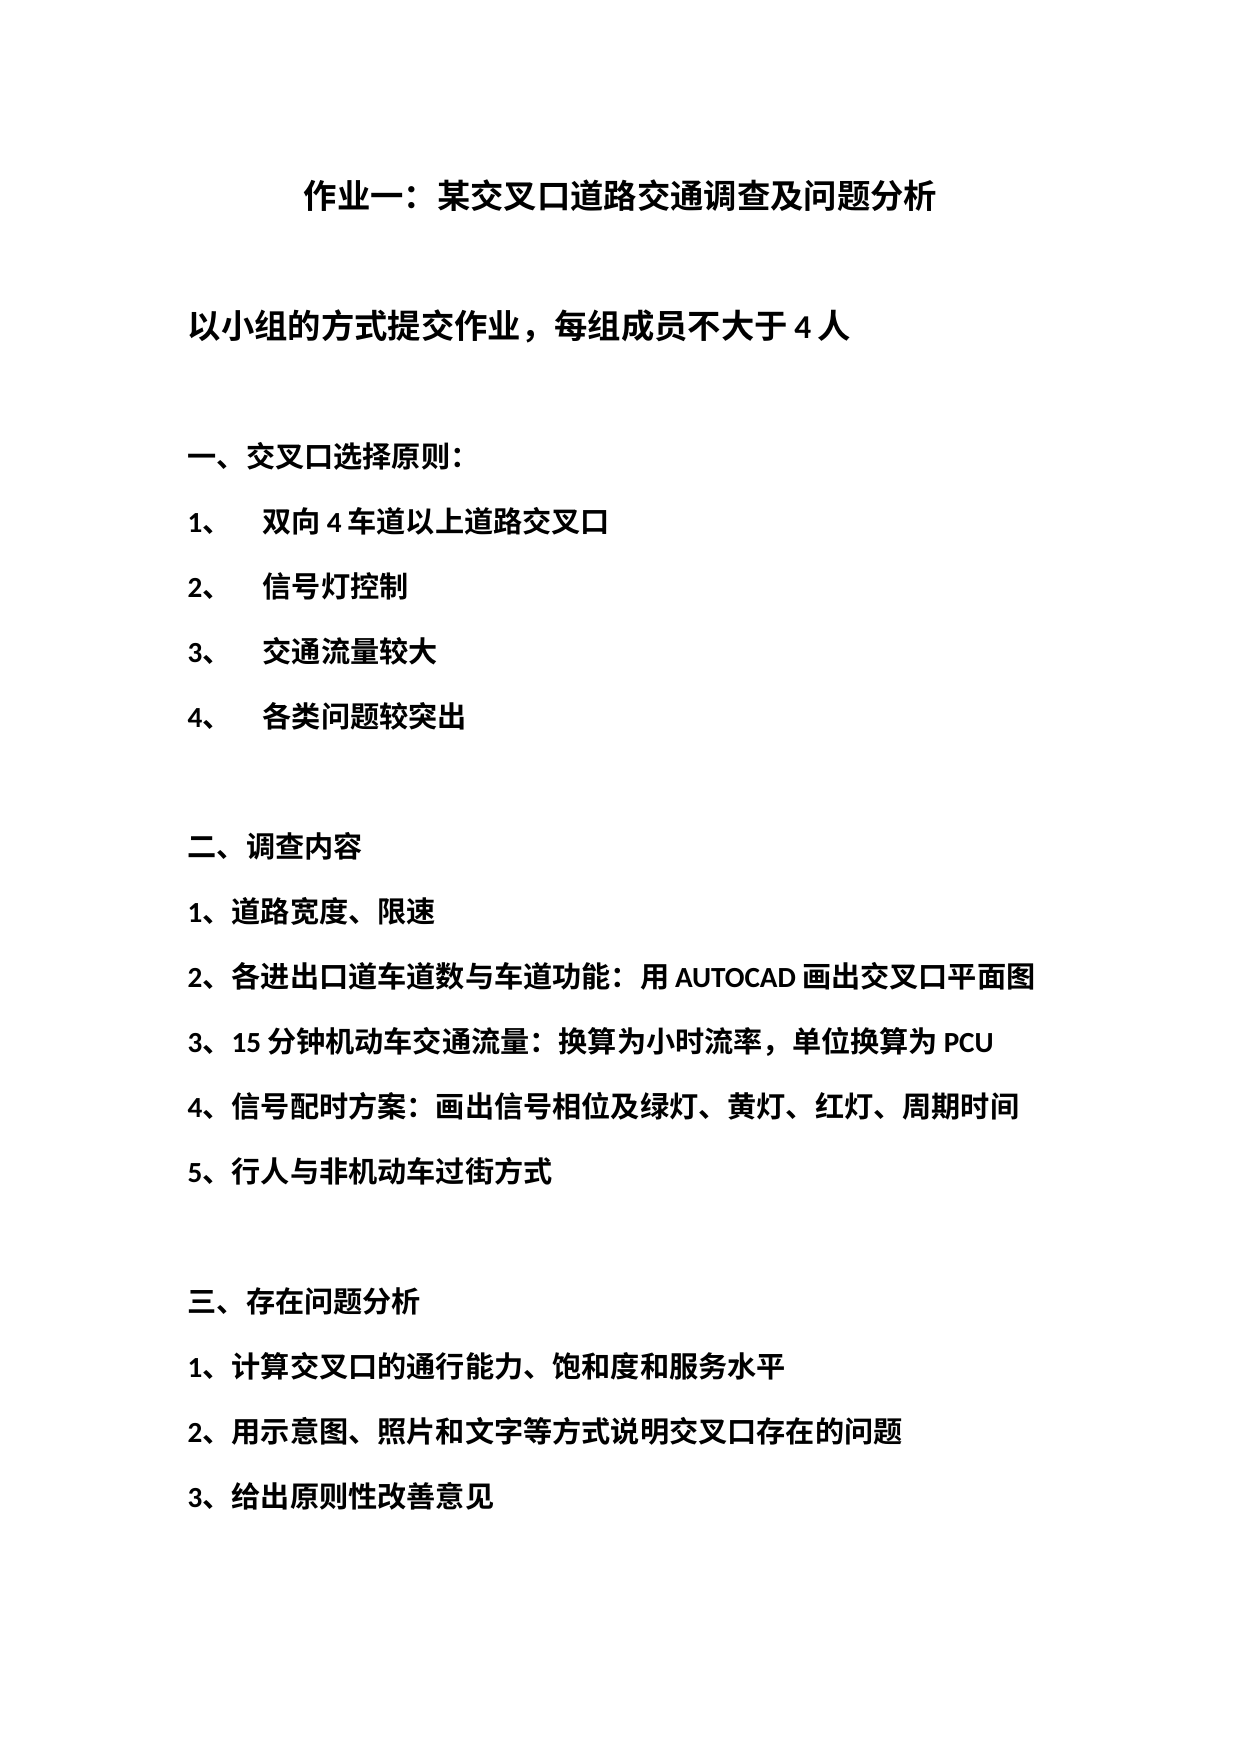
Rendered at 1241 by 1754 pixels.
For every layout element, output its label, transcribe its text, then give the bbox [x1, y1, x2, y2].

text 4、信号配时方案：画出信号相位及绿灯、黄灯、红灯、周期时间 [187, 1072, 1053, 1137]
text 3、15分钟机动车交通流量：换算为小时流率，单位换算为PCU [187, 1007, 1053, 1072]
text 5、行人与非机动车过街方式 [187, 1137, 1053, 1202]
text 2、用示意图、照片和文字等方式说明交叉口存在的问题 [187, 1397, 1053, 1462]
list 双向4车道以上道路交叉口 [187, 487, 1053, 552]
text 作业一：某交叉口道路交通调查及问题分析 [187, 162, 1053, 227]
text 二、调查内容 [187, 812, 1053, 877]
list 交通流量较大 [187, 617, 1053, 682]
list 信号灯控制 [187, 552, 1053, 617]
text 1、计算交叉口的通行能力、饱和度和服务水平 [187, 1332, 1053, 1397]
text 一、交叉口选择原则： [187, 422, 1053, 487]
text 以小组的方式提交作业，每组成员不大于4人 [187, 292, 1053, 357]
text 2、各进出口道车道数与车道功能：用AUTOCAD画出交叉口平面图 [187, 942, 1053, 1007]
text 3、给出原则性改善意见 [187, 1462, 1053, 1527]
list 各类问题较突出 [187, 682, 1053, 747]
text 1、道路宽度、限速 [187, 877, 1053, 942]
text 三、存在问题分析 [187, 1267, 1053, 1332]
